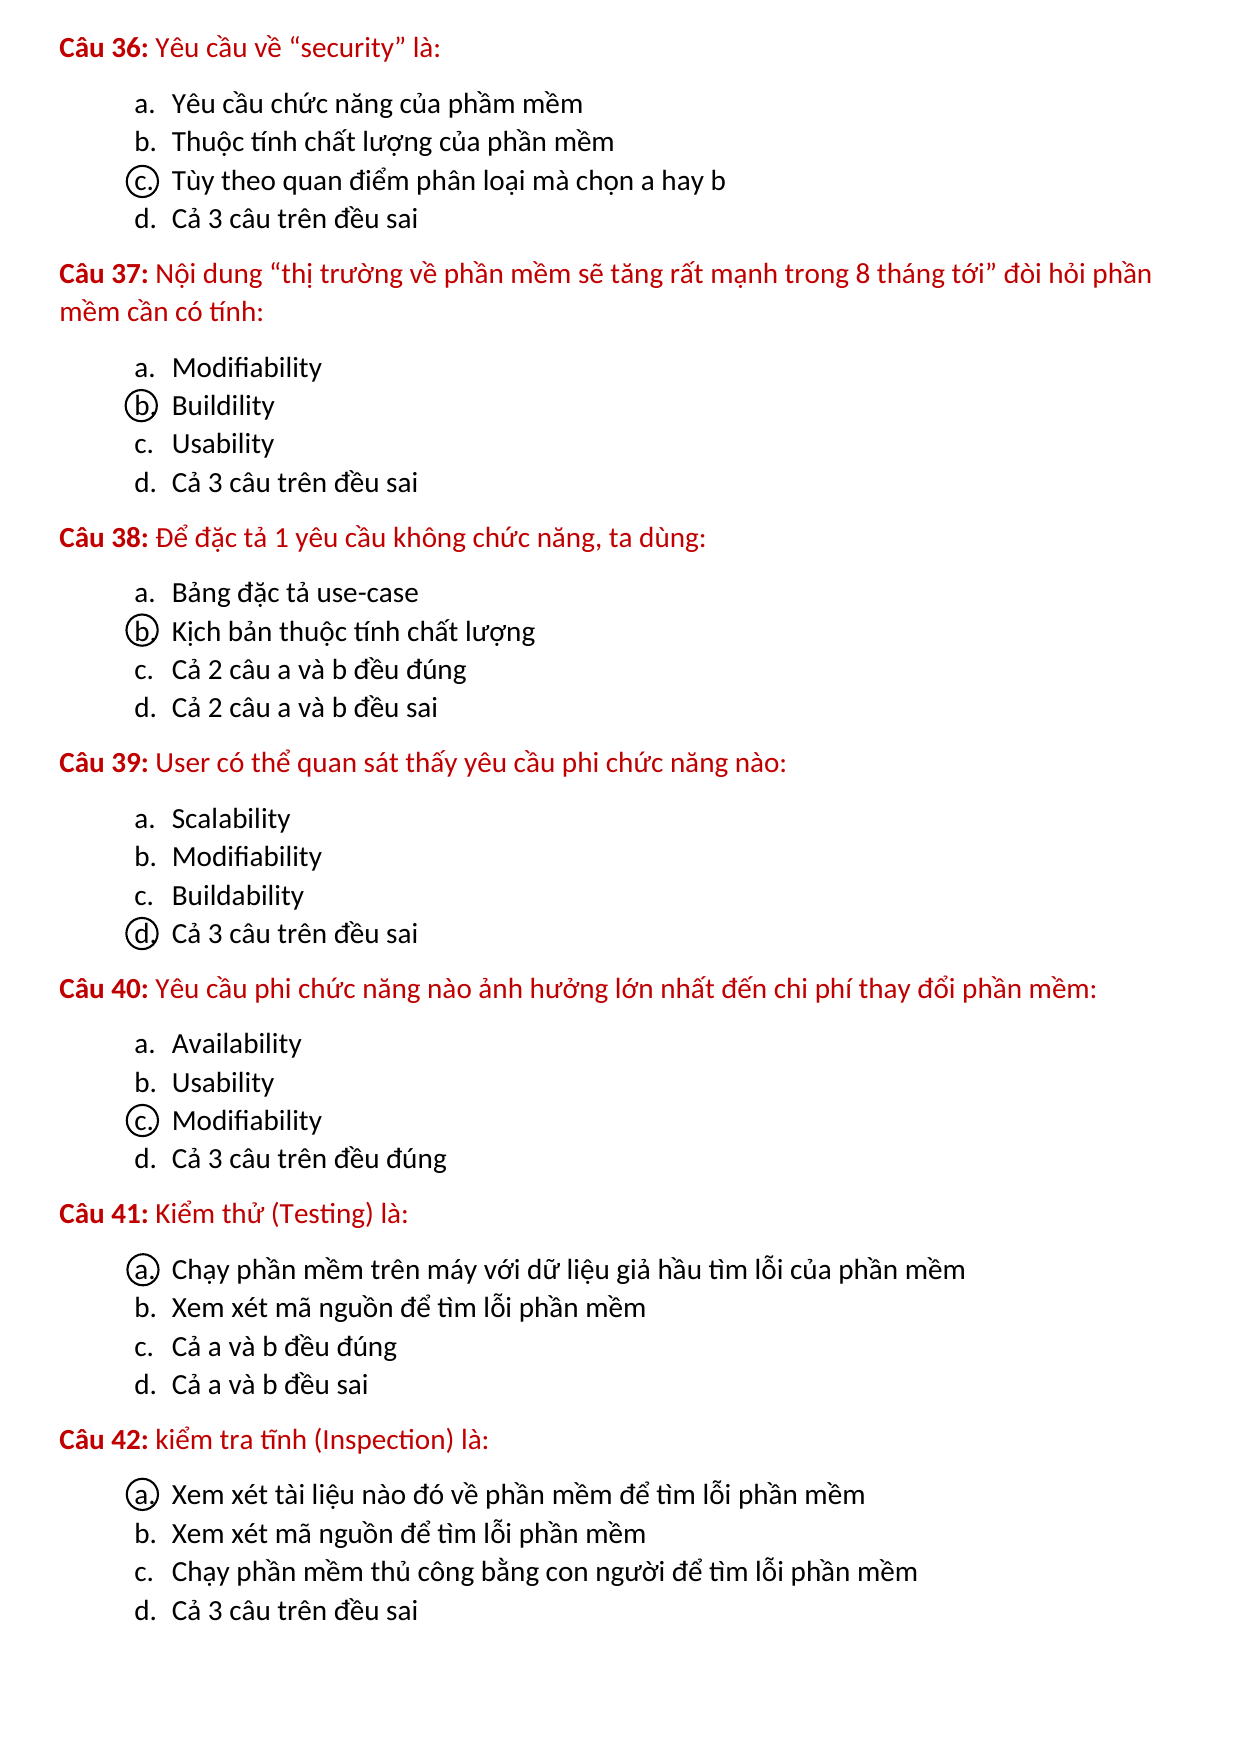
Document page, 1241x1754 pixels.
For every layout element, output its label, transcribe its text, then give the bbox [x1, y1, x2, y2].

list Buildability [134, 877, 1211, 912]
list Availability [134, 1025, 1211, 1061]
text Câu 42: kiểm tra tĩnh (Inspection) là: [59, 1421, 1211, 1457]
text Câu 38: Để đặc tả 1 yêu cầu không chức năng, ta dùng: [59, 519, 1211, 555]
text Câu 37: Nội dung “thị trường về phần mềm sẽ tăng rất mạnh trong 8 tháng tới” đòi hỏi phần mềm cần có tính: [59, 255, 1211, 329]
list Cả 2 câu a và b đều đúng [134, 651, 1211, 687]
list Usability [134, 1064, 1211, 1099]
text Câu 40: Yêu cầu phi chức năng nào ảnh hưởng lớn nhất đến chi phí thay đổi phần mềm: [59, 970, 1211, 1006]
list Cả 3 câu trên đều sai [134, 464, 1211, 499]
list Buildility [134, 387, 1211, 423]
list Cả a và b đều đúng [134, 1328, 1211, 1363]
list Yêu cầu chức năng của phầm mềm [134, 85, 1211, 120]
list Cả a và b đều sai [134, 1366, 1211, 1402]
list Cả 3 câu trên đều sai [134, 1592, 1211, 1627]
list Modifiability [134, 838, 1211, 874]
list Cả 3 câu trên đều đúng [134, 1141, 1211, 1176]
text Câu 39: User có thể quan sát thấy yêu cầu phi chức năng nào: [59, 744, 1211, 780]
list Xem xét mã nguồn để tìm lỗi phần mềm [134, 1515, 1211, 1550]
list Cả 3 câu trên đều sai [134, 200, 1211, 236]
list Cả 3 câu trên đều sai [134, 915, 1211, 951]
list Chạy phần mềm trên máy với dữ liệu giả hầu tìm lỗi của phần mềm [134, 1251, 1211, 1286]
list Bảng đặc tả use-case [134, 574, 1211, 610]
list Modifiability [134, 349, 1211, 384]
list Chạy phần mềm thủ công bằng con người để tìm lỗi phần mềm [134, 1553, 1211, 1589]
list Xem xét tài liệu nào đó về phần mềm để tìm lỗi phần mềm [134, 1476, 1211, 1512]
list Thuộc tính chất lượng của phần mềm [134, 123, 1211, 159]
list Cả 2 câu a và b đều sai [134, 689, 1211, 725]
list Usability [134, 426, 1211, 461]
list Xem xét mã nguồn để tìm lỗi phần mềm [134, 1289, 1211, 1325]
list Tùy theo quan điểm phân loại mà chọn a hay b [134, 162, 1211, 197]
list Kịch bản thuộc tính chất lượng [134, 613, 1211, 648]
list Scalability [134, 800, 1211, 835]
list Modifiability [134, 1102, 1211, 1138]
text Câu 36: Yêu cầu về “security” là: [59, 29, 1211, 65]
text Câu 41: Kiểm thử (Testing) là: [59, 1196, 1211, 1231]
